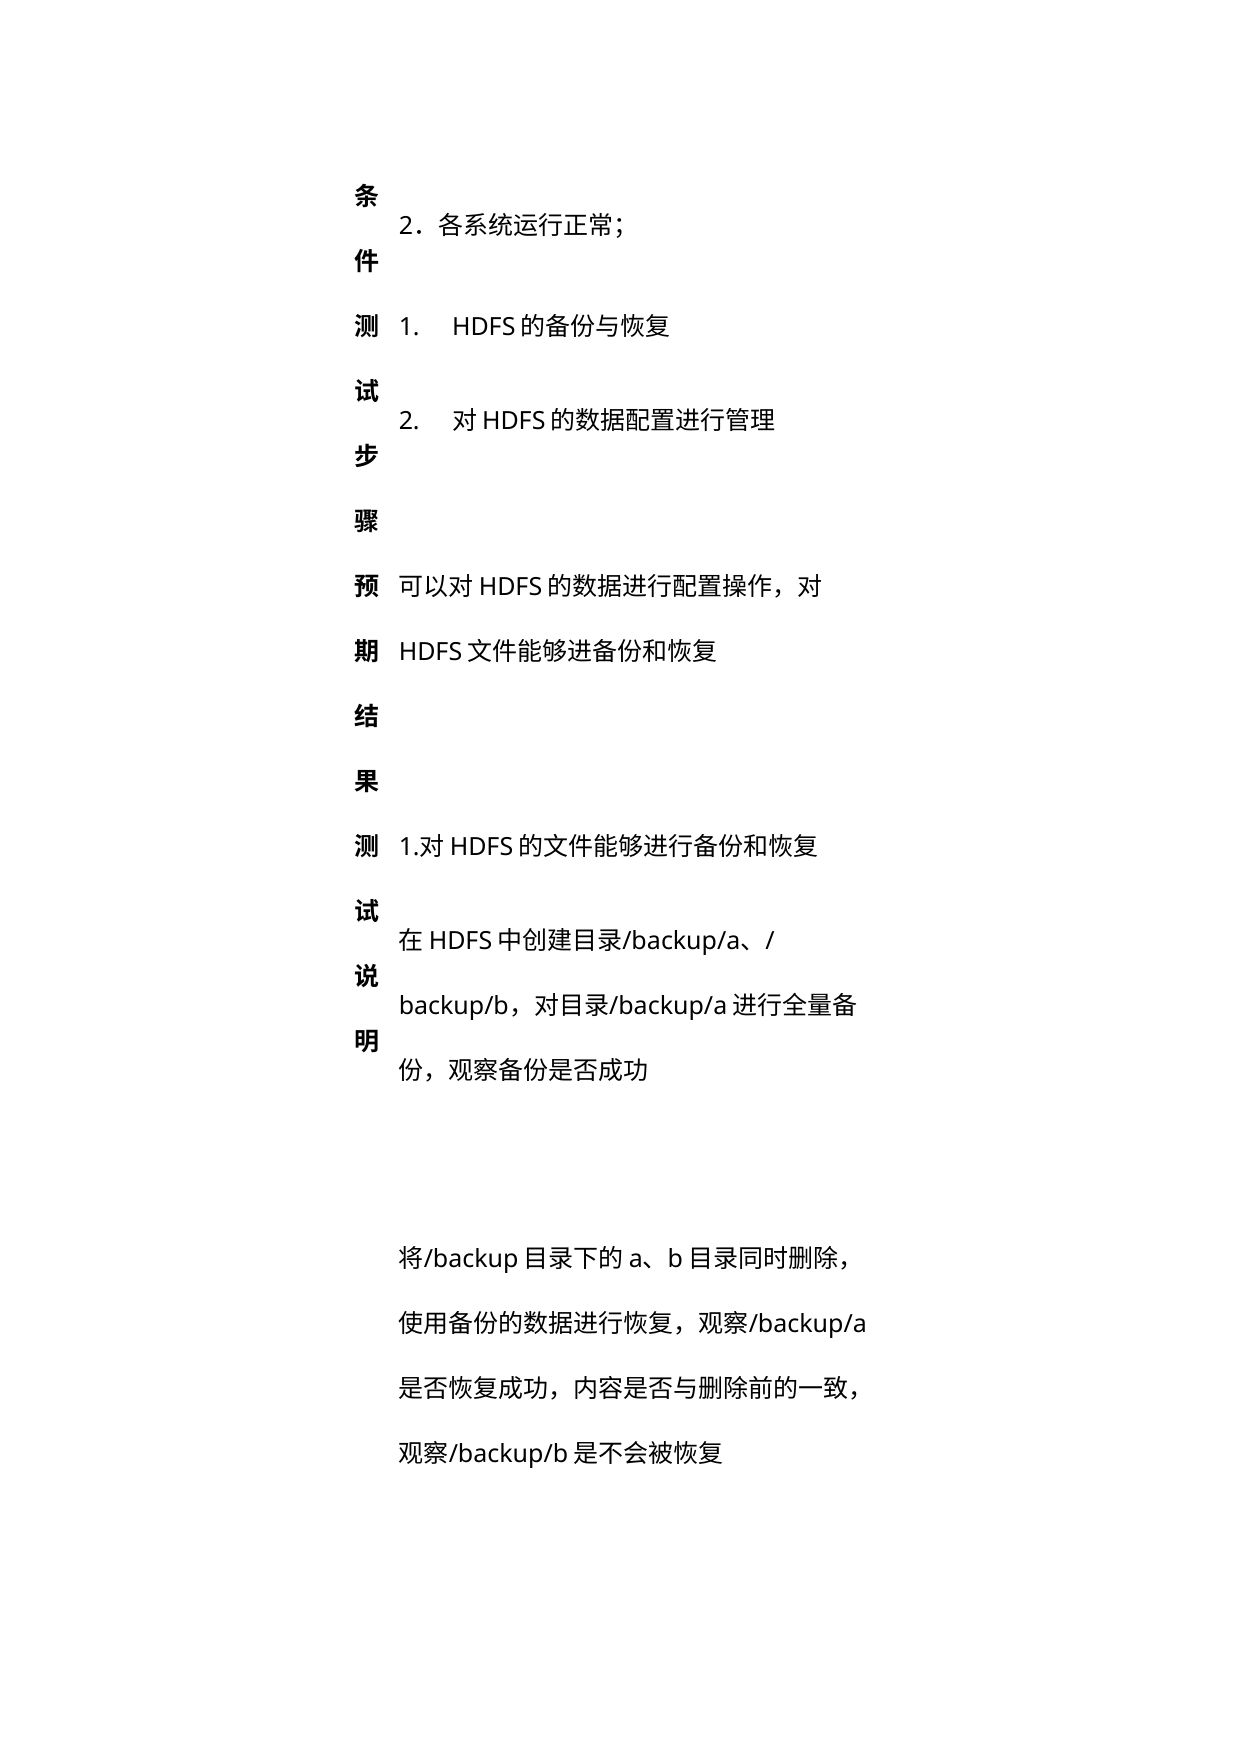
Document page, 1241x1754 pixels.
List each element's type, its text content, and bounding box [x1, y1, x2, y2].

table_cell 可以对HDFS的数据进行配置操作，对HDFS文件能够进备份和恢复 [399, 552, 886, 812]
table_cell 预置条件 [354, 162, 398, 292]
table_cell 测试步骤 [354, 292, 398, 552]
table_cell 预期结果 [354, 552, 398, 812]
table_cell 1．按照测试组网图搭建测试环境； 2．各系统运行正常； [399, 162, 886, 292]
table_cell 1. HDFS的备份与恢复 2. 对HDFS的数据配置进行管理 [399, 292, 886, 552]
table_cell 测试说明 [354, 812, 398, 1514]
